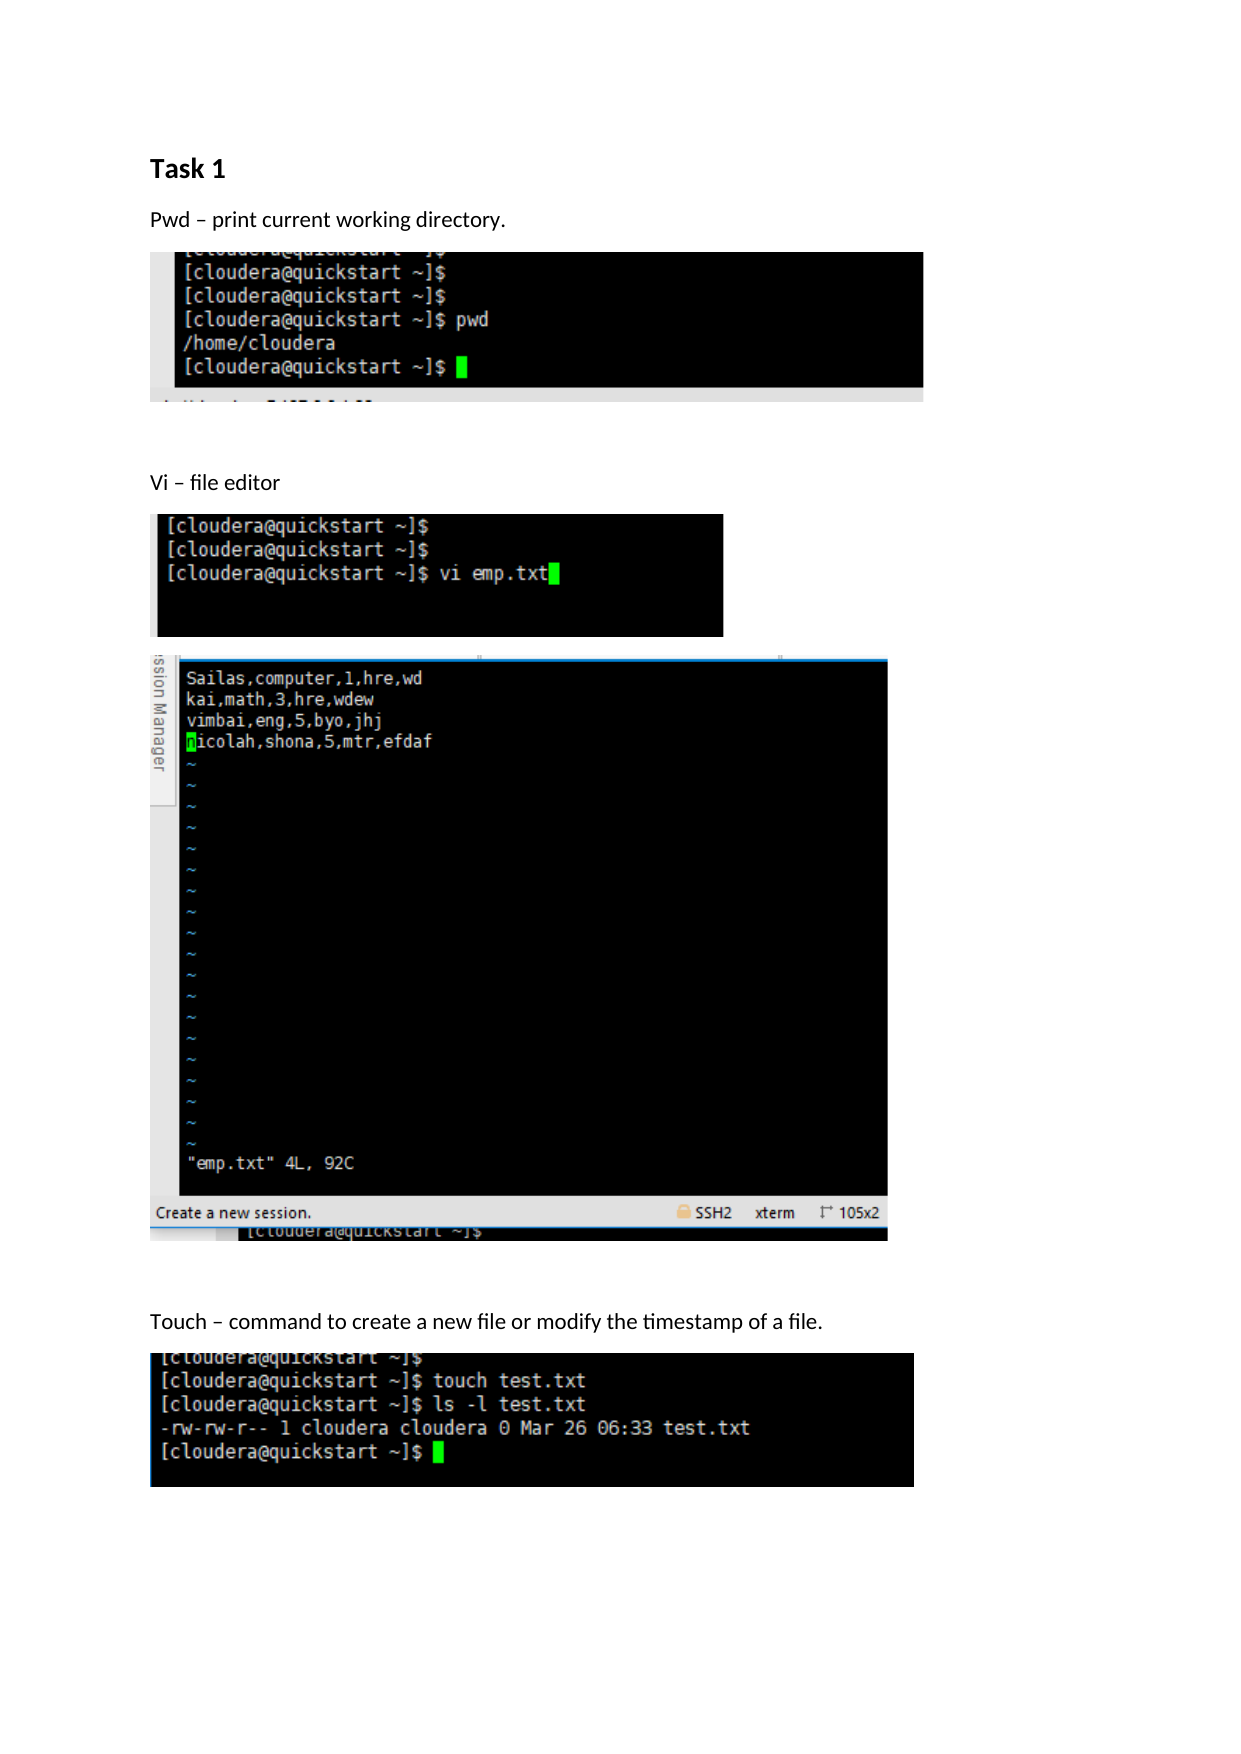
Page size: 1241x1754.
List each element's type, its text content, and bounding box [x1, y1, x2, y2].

picture [150, 1353, 914, 1487]
picture [150, 514, 724, 637]
text Pwd – print current working directory. [150, 205, 1090, 233]
text Task 1 [150, 150, 1090, 186]
picture [150, 655, 888, 1241]
text Touch – command to create a new file or modify the timestamp of a file. [150, 1307, 1090, 1335]
picture [150, 252, 924, 402]
text Vi – file editor [150, 468, 1090, 496]
